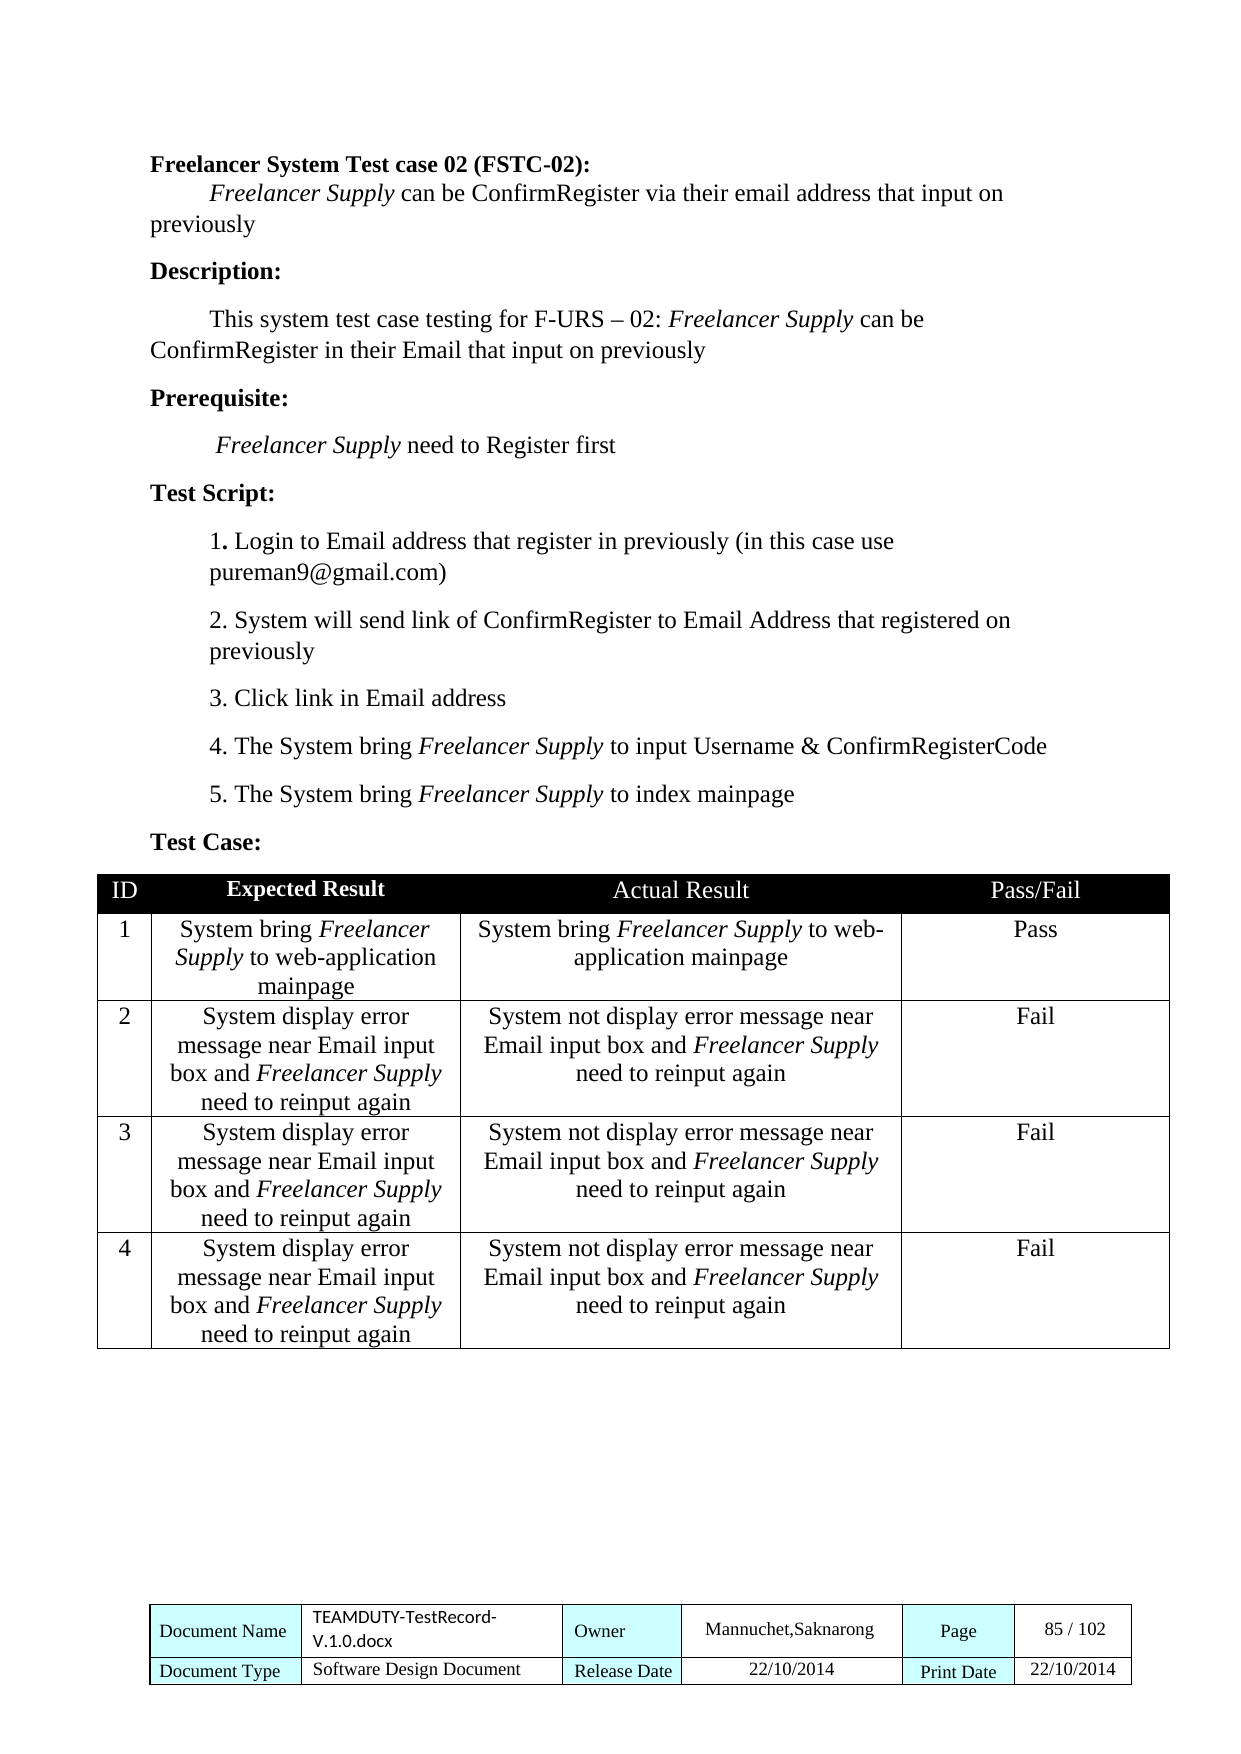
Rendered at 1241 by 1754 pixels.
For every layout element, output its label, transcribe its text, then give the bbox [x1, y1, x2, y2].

table_cell Fail [902, 1233, 1169, 1348]
text Prerequisite: [150, 383, 1090, 412]
table_cell 1 [98, 914, 151, 1000]
text This system test case testing for F-URS – 02: Freelancer Supply can be ConfirmRegister in their Email that input on previously [150, 304, 1090, 364]
text Description: [150, 256, 1090, 285]
text Test Script: [150, 478, 1090, 507]
table_cell System display error message near Email input box and Freelancer Supply need to reinput again [152, 1117, 460, 1232]
table_cell Fail [902, 1117, 1169, 1232]
table_cell System bring Freelancer Supply to web-application mainpage [152, 914, 460, 1000]
table_cell 2 [98, 1001, 151, 1116]
table_cell Fail [902, 1001, 1169, 1116]
table_cell Pass [902, 914, 1169, 1000]
text 4. The System bring Freelancer Supply to input Username & ConfirmRegisterCode [209, 731, 1090, 760]
text Freelancer Supply need to Register first [150, 431, 1090, 459]
subtitle Freelancer System Test case 02 (FSTC-02): [150, 150, 1090, 178]
text 3. Click link in Email address [209, 683, 1090, 712]
text 2. System will send link of ConfirmRegister to Email Address that registered on previously [209, 605, 1090, 664]
table_cell System not display error message near Email input box and Freelancer Supply need to reinput again [461, 1117, 901, 1232]
table_cell System display error message near Email input box and Freelancer Supply need to reinput again [152, 1233, 460, 1348]
table_header Actual Result [461, 875, 901, 913]
table_header ID [98, 875, 151, 913]
table_header Pass/Fail [902, 875, 1169, 913]
table_cell System not display error message near Email input box and Freelancer Supply need to reinput again [461, 1233, 901, 1348]
table_cell System not display error message near Email input box and Freelancer Supply need to reinput again [461, 1001, 901, 1116]
table_cell System display error message near Email input box and Freelancer Supply need to reinput again [152, 1001, 460, 1116]
table_header Expected Result [152, 875, 460, 913]
table_cell System bring Freelancer Supply to web-application mainpage [461, 914, 901, 1000]
text Freelancer Supply can be ConfirmRegister via their email address that input on previously [150, 178, 1090, 237]
text 1. Login to Email address that register in previously (in this case use pureman9@gmail.com) [209, 526, 1090, 586]
table_cell 3 [98, 1117, 151, 1232]
table_cell 4 [98, 1233, 151, 1348]
text Test Case: [150, 827, 1090, 855]
text 5. The System bring Freelancer Supply to index mainpage [209, 779, 1090, 808]
